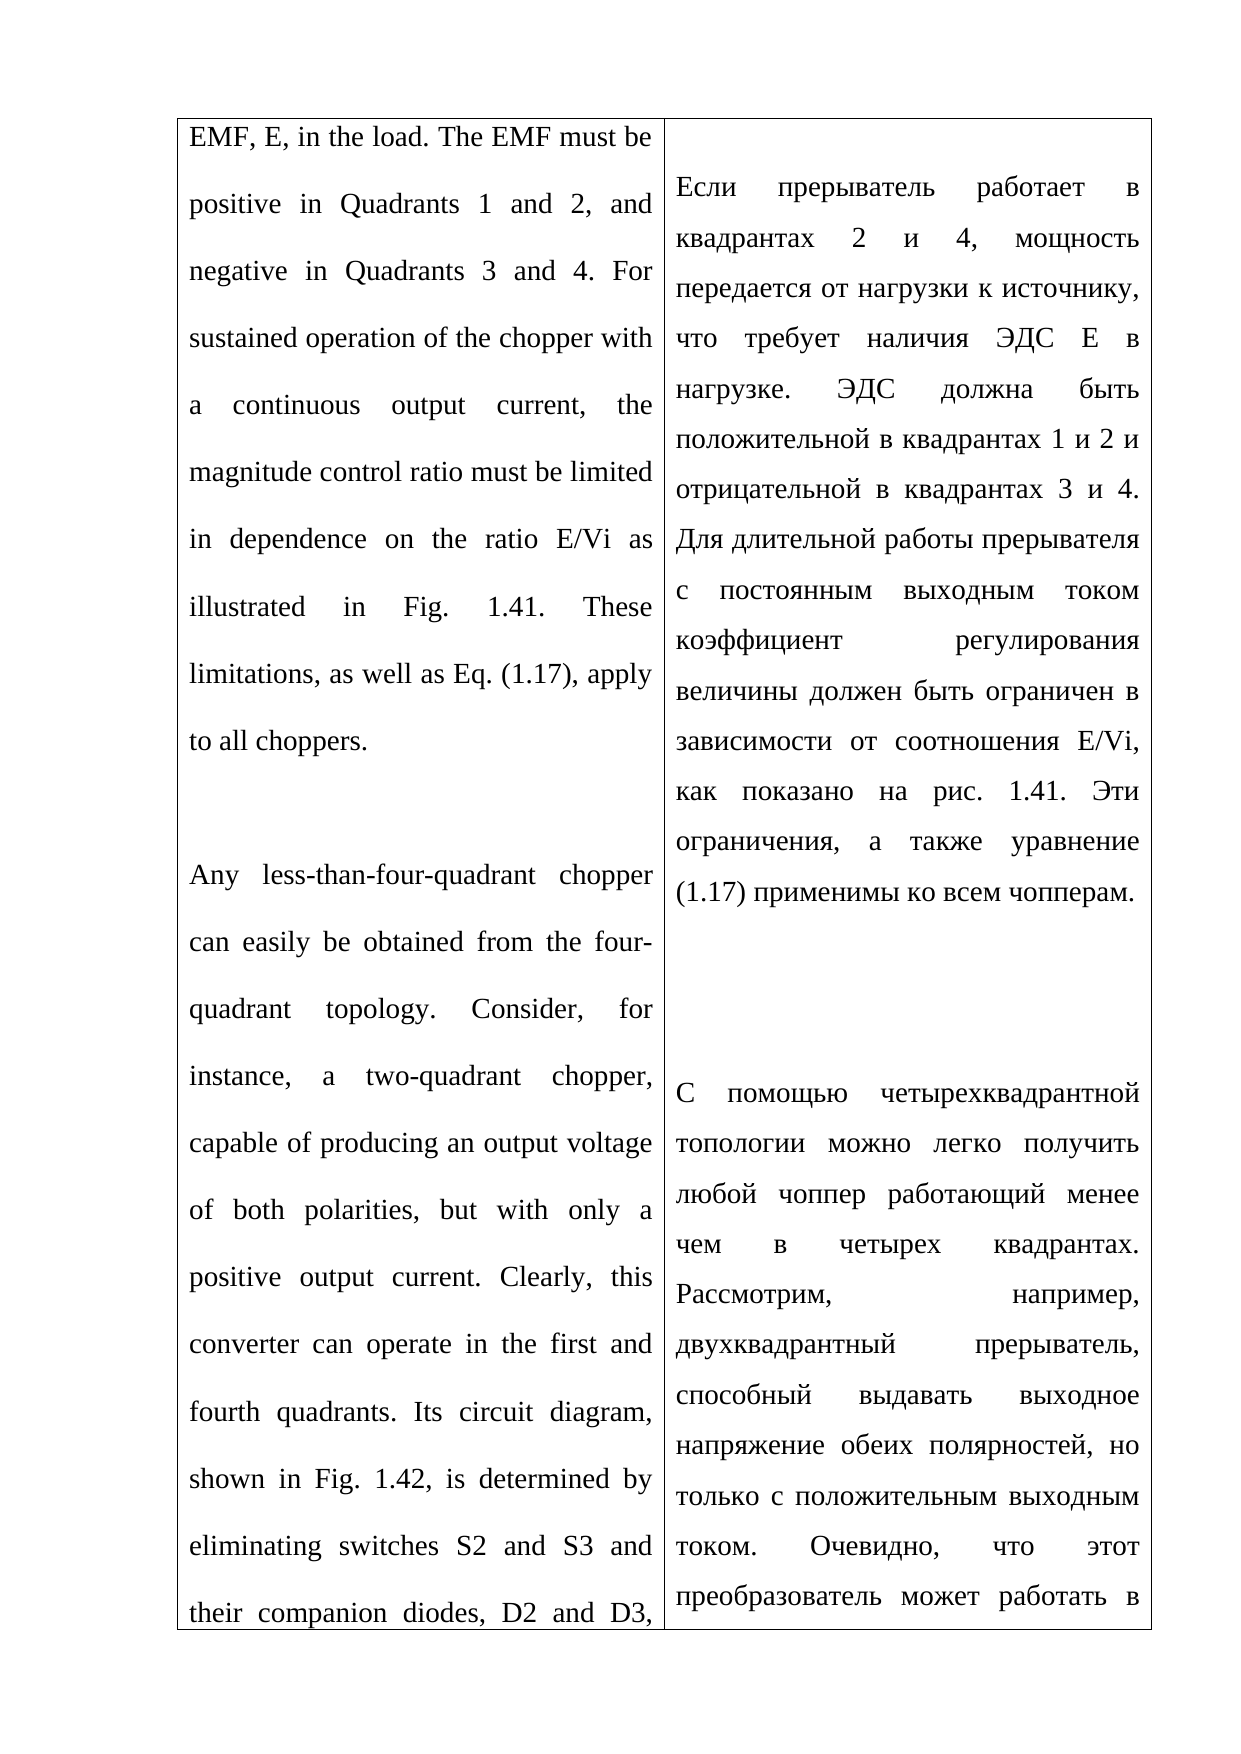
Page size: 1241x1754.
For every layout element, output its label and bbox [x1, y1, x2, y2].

table_header [178, 119, 664, 1628]
table_header [665, 119, 1151, 1628]
